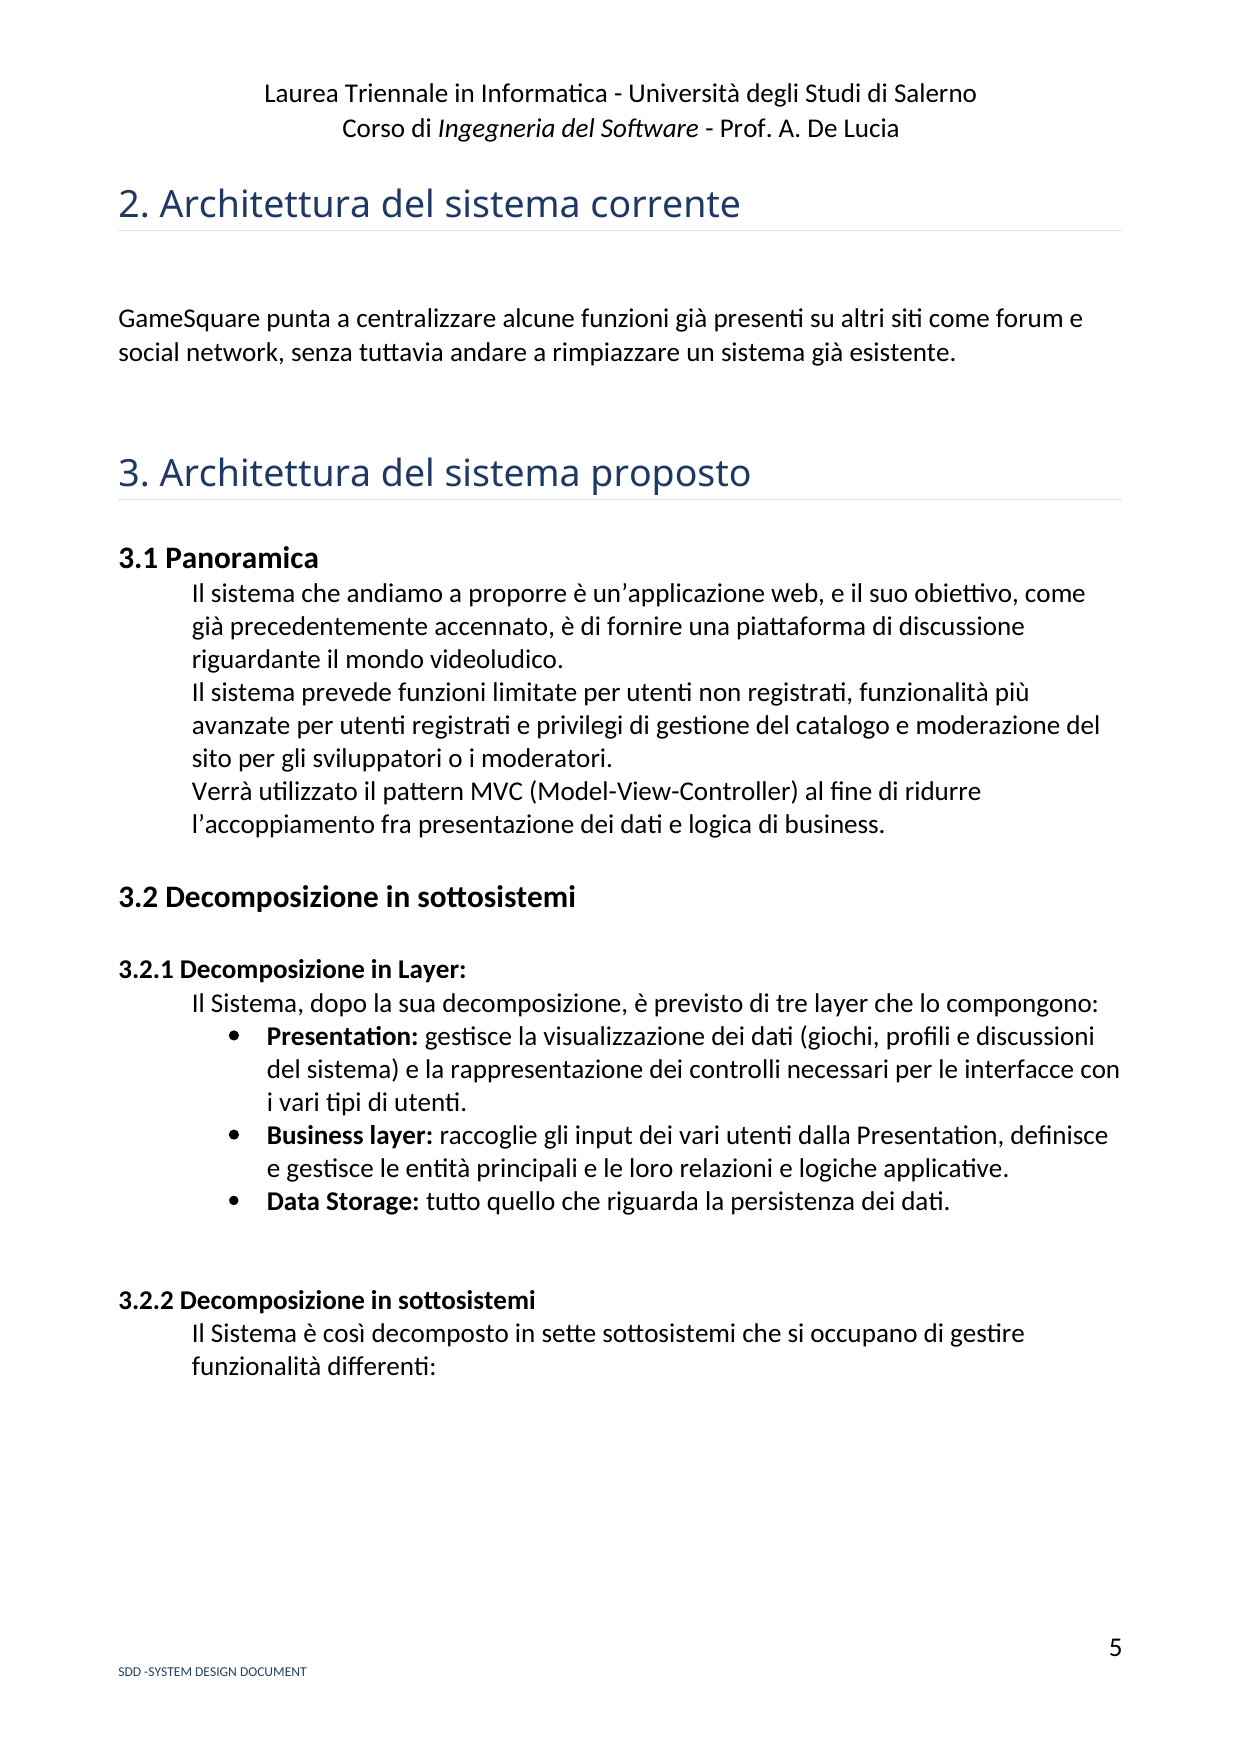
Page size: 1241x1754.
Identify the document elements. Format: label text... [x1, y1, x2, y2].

text 3. Architettura del sistema proposto [118, 446, 1122, 499]
subtitle 3.1 Panoramica [118, 538, 1122, 576]
subtitle 3.2.1 Decomposizione in Layer: [118, 953, 1122, 986]
text Il sistema che andiamo a proporre è un’applicazione web, e il suo obiettivo, come già precedentemente accennato, è di fornire una piattaforma di discussione riguardante il mondo videoludico. [192, 576, 1122, 675]
text 3.2.2 Decomposizione in sottosistemi [118, 1283, 1122, 1316]
text 2. Architettura del sistema corrente [118, 177, 1122, 230]
text Verrà utilizzato il pattern MVC (Model-View-Controller) al fine di ridurre l’accoppiamento fra presentazione dei dati e logica di business. [192, 774, 1122, 840]
list Data Storage: tutto quello che riguarda la persistenza dei dati. [229, 1184, 1122, 1217]
text Il Sistema è così decomposto in sette sottosistemi che si occupano di gestire funzionalità differenti: [192, 1316, 1122, 1382]
text Il Sistema, dopo la sua decomposizione, è previsto di tre layer che lo compongono: [192, 986, 1122, 1019]
list Presentation: gestisce la visualizzazione dei dati (giochi, profili e discussioni del sistema) e la rappresentazione dei controlli necessari per le interfacce con i vari tipi di utenti. [229, 1019, 1122, 1118]
subtitle 3.2 Decomposizione in sottosistemi [118, 877, 1122, 916]
text Il sistema prevede funzioni limitate per utenti non registrati, funzionalità più avanzate per utenti registrati e privilegi di gestione del catalogo e moderazione del sito per gli sviluppatori o i moderatori. [192, 675, 1122, 774]
list Business layer: raccoglie gli input dei vari utenti dalla Presentation, definisce e gestisce le entità principali e le loro relazioni e logiche applicative. [229, 1118, 1122, 1184]
text GameSquare punta a centralizzare alcune funzioni già presenti su altri siti come forum e social network, senza tuttavia andare a rimpiazzare un sistema già esistente. [118, 302, 1122, 368]
